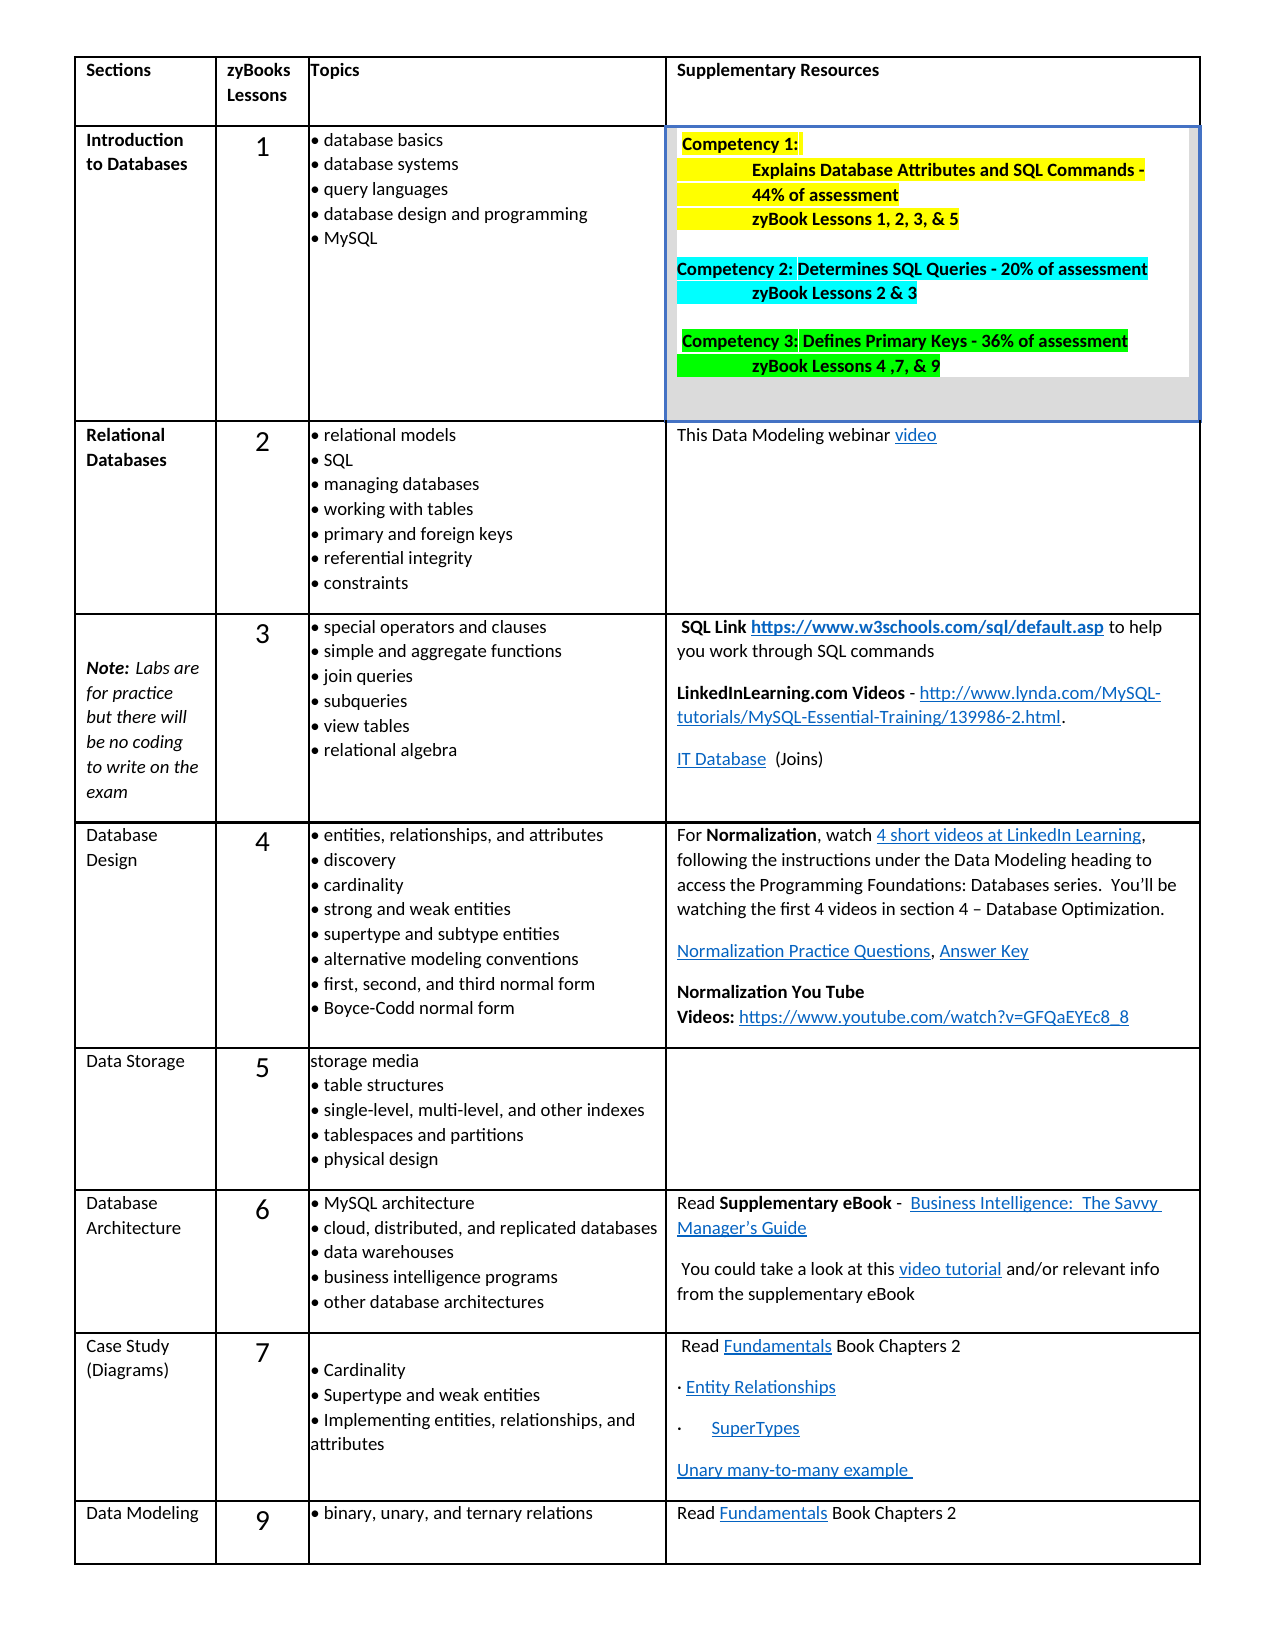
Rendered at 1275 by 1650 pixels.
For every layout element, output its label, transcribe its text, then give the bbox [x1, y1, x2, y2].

table_cell Introduction to Databases [76, 127, 215, 420]
table_header Sections [76, 58, 215, 125]
table_header zyBooks Lessons [217, 58, 308, 125]
table_cell • entities, relationships, and attributes • discovery • cardinality • strong and weak entities • supertype and subtype entities • alternative modeling conventions • first, second, and third normal form • Boyce-Codd normal form [310, 824, 665, 1047]
table_cell Note: Labs are for practice but there will be no coding to write on the exam [76, 615, 215, 821]
table_cell Read Fundamentals Book Chapters 2 · Entity Relationships · SuperTypes Unary many-to-many example [667, 1334, 1199, 1499]
table_cell • Cardinality • Supertype and weak entities • Implementing entities, relationships, and attributes [310, 1334, 665, 1499]
table_cell Competency 1: Explains Database Attributes and SQL Commands - 44% of assessment zyBook Lessons 1, 2, 3, & 5 Competency 2: Determines SQL Queries - 20% of assessment zyBook Lessons 2 & 3 Competency 3: Defines Primary Keys - 36% of assessment zyBook Lessons 4 ,7, & 9 [667, 128, 1198, 420]
table_cell 4 [217, 824, 308, 1047]
table_cell 5 [217, 1049, 308, 1189]
table_cell Database Architecture [76, 1191, 215, 1332]
table_cell • special operators and clauses • simple and aggregate functions • join queries • subqueries • view tables • relational algebra [310, 615, 665, 821]
table_cell 3 [217, 615, 308, 821]
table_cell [310, 1502, 665, 1563]
table_cell Data Storage [76, 1049, 215, 1189]
table_cell storage media • table structures • single-level, multi-level, and other indexes • tablespaces and partitions • physical design [310, 1049, 665, 1189]
table_cell Relational Databases [76, 422, 215, 613]
table_cell 1 [217, 127, 308, 420]
table_header Supplementary Resources [667, 58, 1199, 125]
table_cell [667, 1049, 1199, 1189]
table_header Topics [310, 58, 665, 125]
table_cell This Data Modeling webinar video [667, 423, 1199, 613]
table_cell • MySQL architecture • cloud, distributed, and replicated databases • data warehouses • business intelligence programs • other database architectures [310, 1191, 665, 1332]
table_cell • database basics • database systems • query languages • database design and programming • MySQL [310, 127, 664, 420]
table_cell Database Design [76, 824, 215, 1047]
table_cell For Normalization, watch 4 short videos at LinkedIn Learning, following the instructions under the Data Modeling heading to access the Programming Foundations: Databases series. You’ll be watching the first 4 videos in section 4 – Database Optimization. Normalization Practice Questions, Answer Key Normalization You Tube Videos: https://www.youtube.com/watch?v=GFQaEYEc8_8 [667, 824, 1199, 1047]
table_cell Read Supplementary eBook - Business Intelligence: The Savvy Manager’s Guide You could take a look at this video tutorial and/or relevant info from the supplementary eBook [667, 1191, 1199, 1332]
table_cell 2 [217, 422, 308, 613]
table_cell 6 [217, 1191, 308, 1332]
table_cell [667, 1502, 1199, 1563]
table_cell SQL Link https://www.w3schools.com/sql/default.asp to help you work through SQL commands LinkedInLearning.com Videos - http://www.lynda.com/MySQL-tutorials/MySQL-Essential-Training/139986-2.html. IT Database (Joins) [667, 615, 1199, 821]
table_cell Case Study (Diagrams) [76, 1334, 215, 1499]
table_cell 9 [217, 1502, 308, 1563]
table_cell • relational models • SQL • managing databases • working with tables • primary and foreign keys • referential integrity • constraints [310, 422, 665, 613]
table_cell 7 [217, 1334, 308, 1499]
table_cell Data Modeling [76, 1502, 215, 1563]
